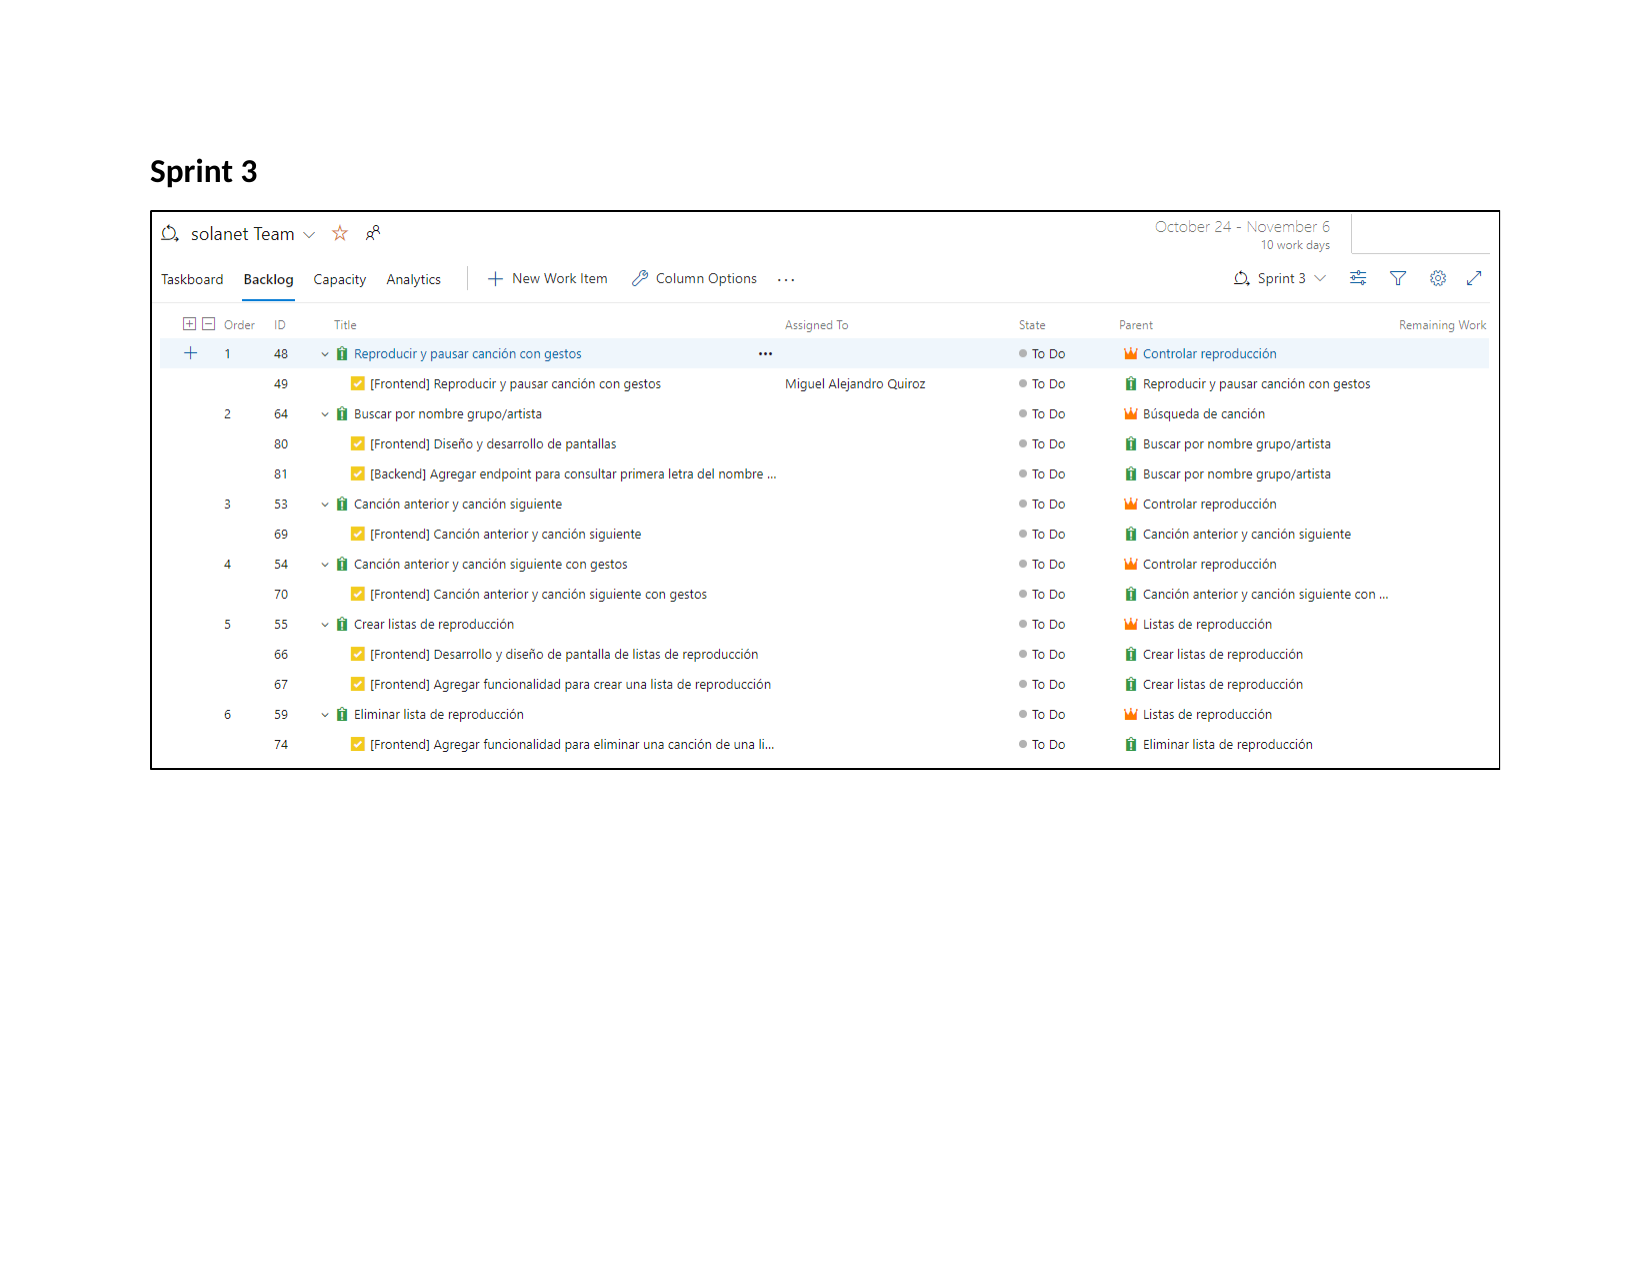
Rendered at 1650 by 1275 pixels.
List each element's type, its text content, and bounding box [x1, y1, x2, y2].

picture [150, 210, 1500, 770]
text Sprint 3 [150, 150, 1500, 191]
